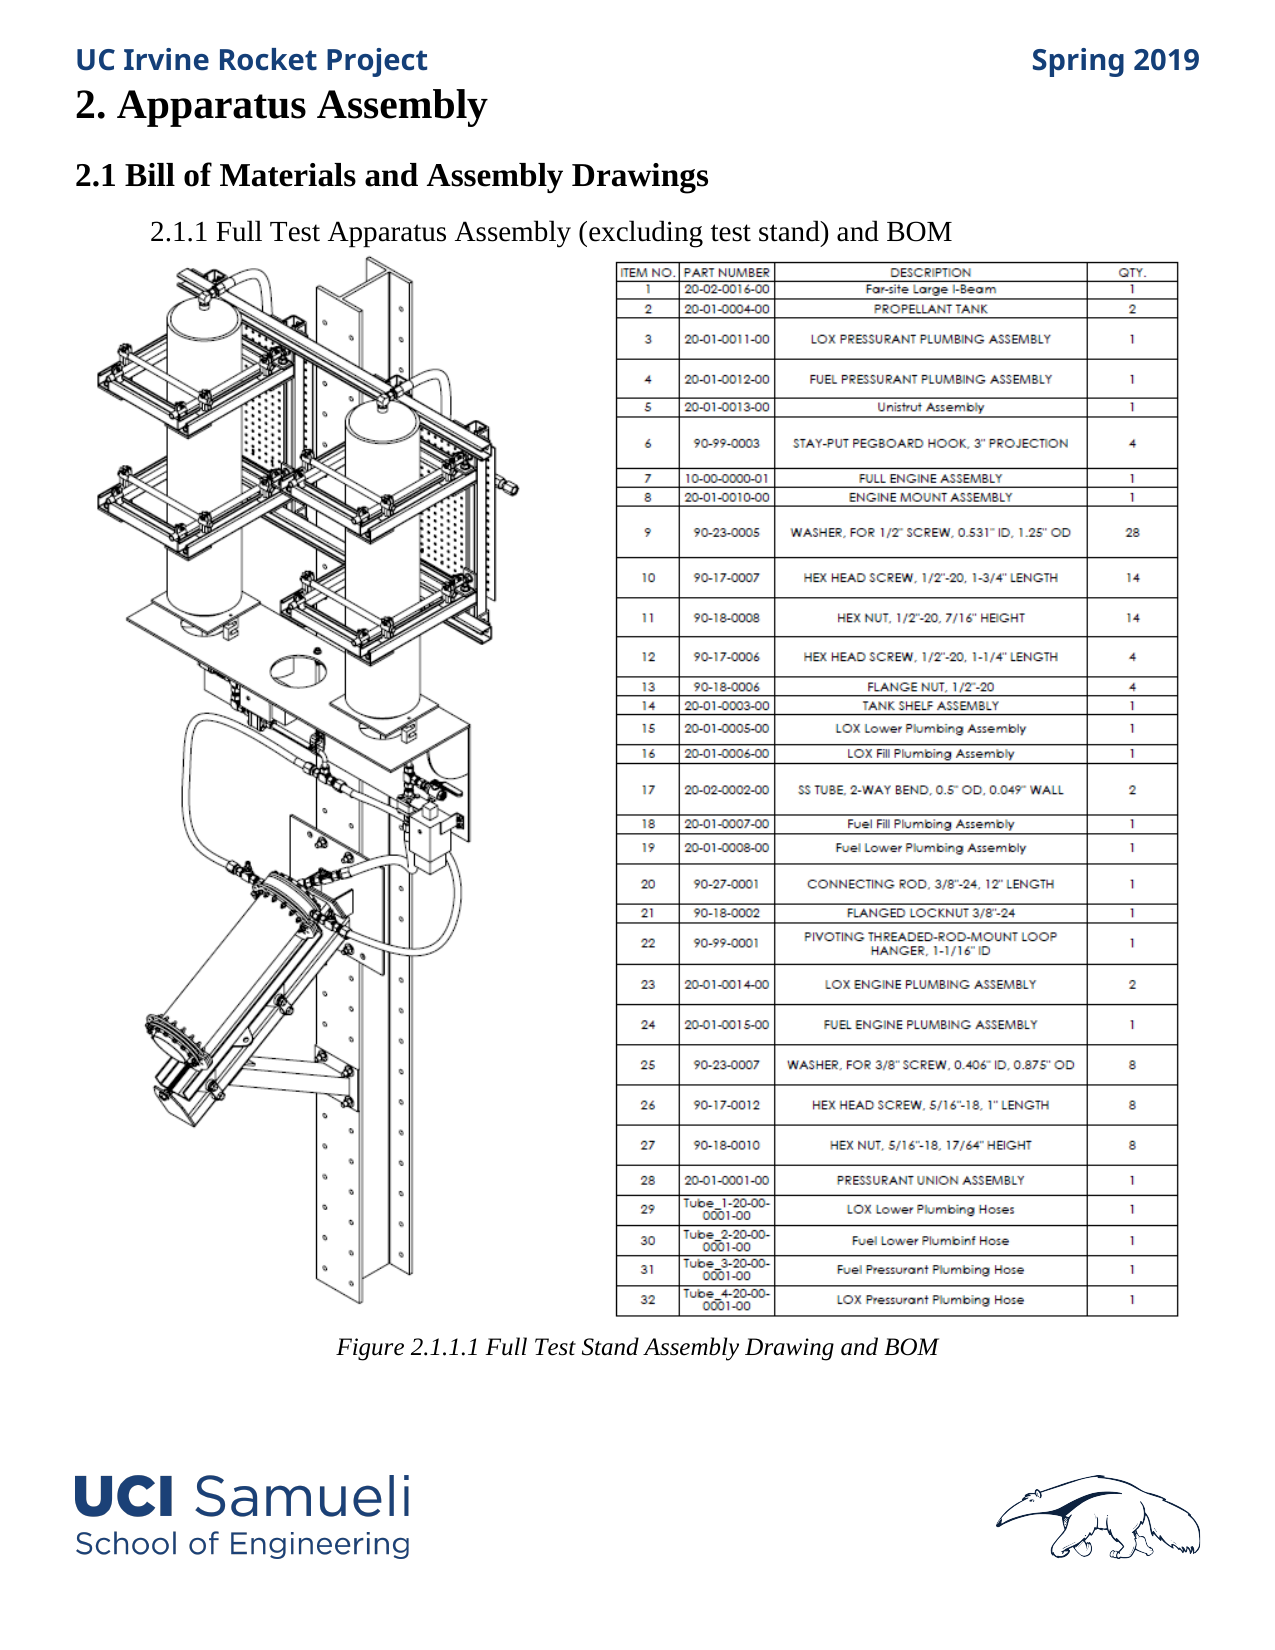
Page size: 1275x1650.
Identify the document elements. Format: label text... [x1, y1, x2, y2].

subtitle 2. Apparatus Assembly [75, 79, 1200, 127]
picture [75, 253, 1200, 1328]
text Figure 2.1.1.1 Full Test Stand Assembly Drawing and BOM [75, 1332, 1200, 1361]
subtitle 2.1.1 Full Test Apparatus Assembly (excluding test stand) and BOM [75, 214, 1200, 248]
subtitle 2.1 Bill of Materials and Assembly Drawings [75, 155, 1200, 194]
picture [996, 1475, 1200, 1559]
picture [75, 1475, 409, 1559]
